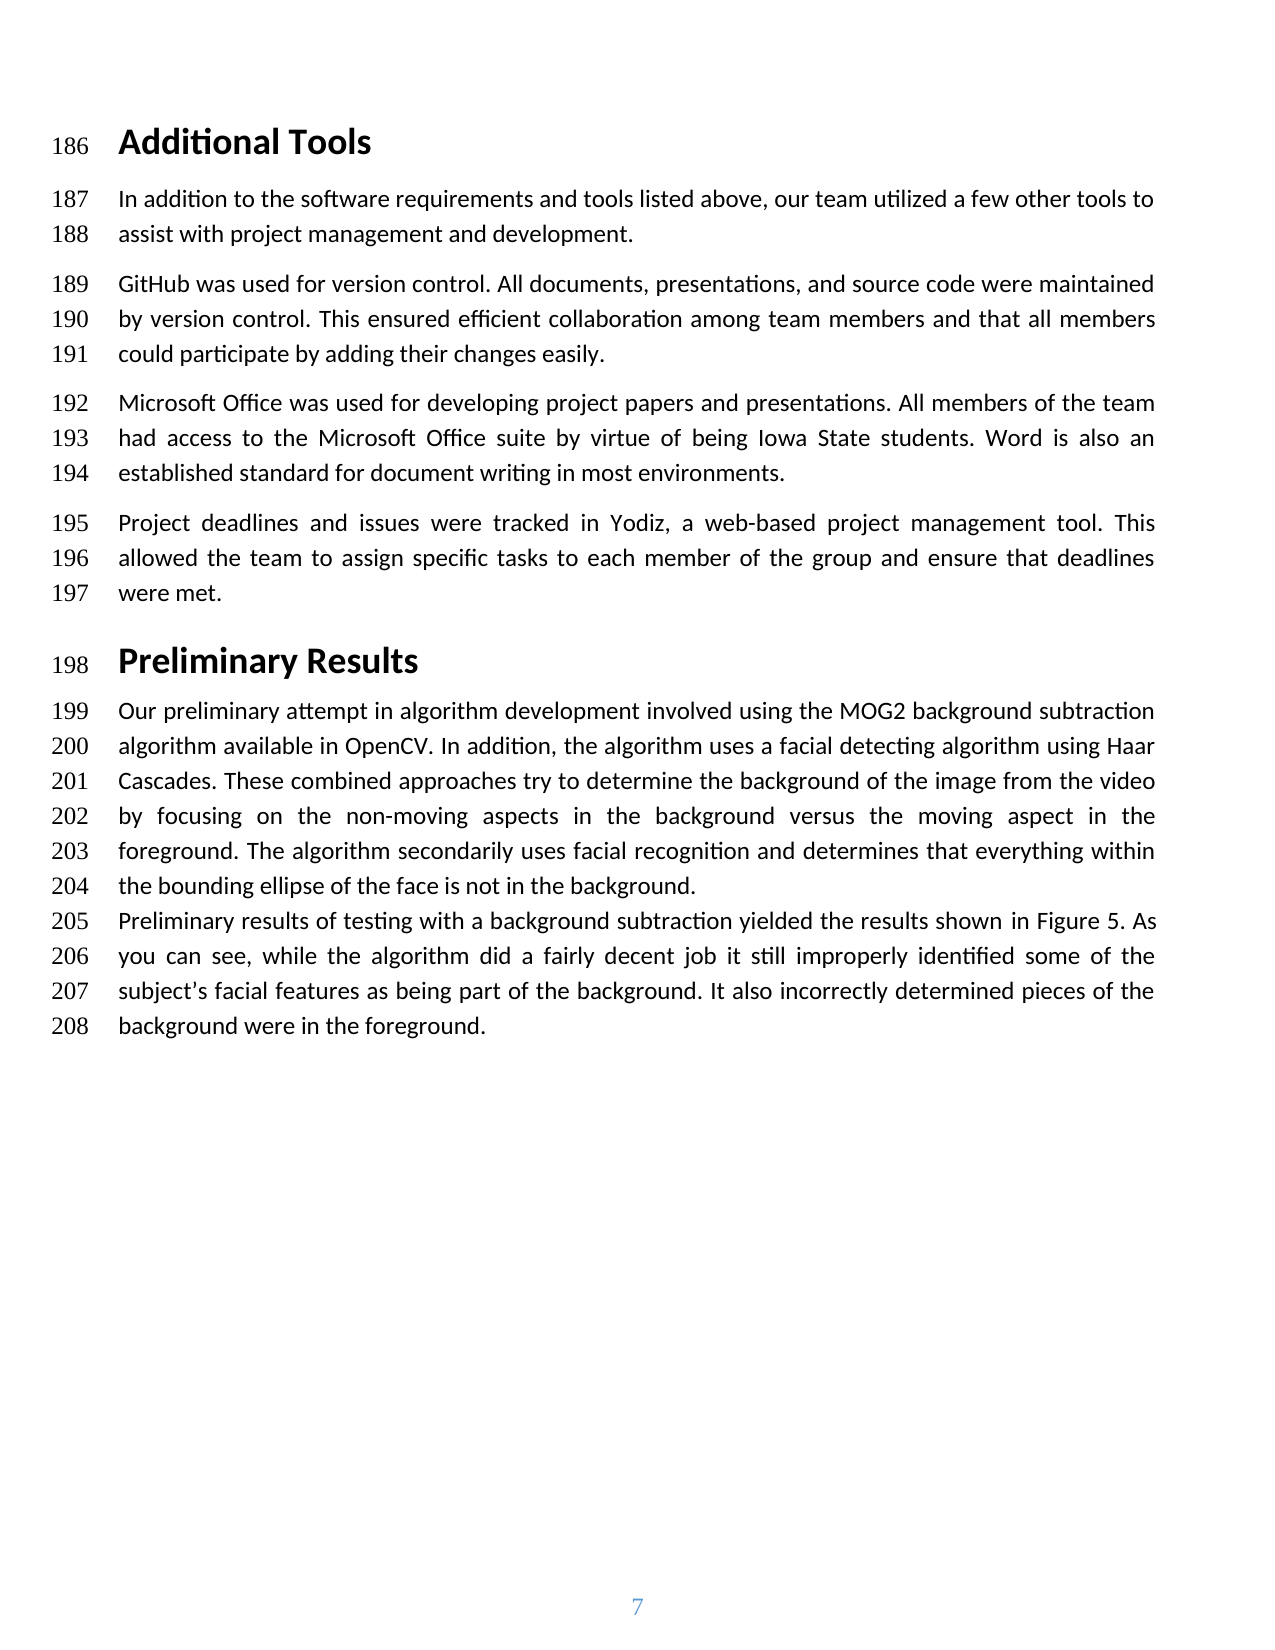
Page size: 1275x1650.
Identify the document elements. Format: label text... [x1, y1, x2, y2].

text Project deadlines and issues were tracked in Yodiz, a web-based project management tool. This allowed the team to assign specific tasks to each member of the group and ensure that deadlines were met. [118, 507, 1157, 608]
subtitle Preliminary Results [118, 637, 1157, 683]
list Preliminary results of testing with a background subtraction yielded the results shown in Figure 5. As you can see, while the algorithm did a fairly decent job it still improperly identified some of the subject’s facial features as being part of the background. It also incorrectly determined pieces of the background were in the foreground. [118, 905, 1157, 1041]
text Our preliminary attempt in algorithm development involved using the MOG2 background subtraction algorithm available in OpenCV. In addition, the algorithm uses a facial detecting algorithm using Haar Cascades. These combined approaches try to determine the background of the image from the video by focusing on the non-moving aspects in the background versus the moving aspect in the foreground. The algorithm secondarily uses facial recognition and determines that everything within the bounding ellipse of the face is not in the background. [118, 695, 1157, 901]
list In addition to the software requirements and tools listed above, our team utilized a few other tools to assist with project management and development. [118, 183, 1157, 249]
subtitle Additional Tools [118, 118, 1157, 164]
list Microsoft Office was used for developing project papers and presentations. All members of the team had access to the Microsoft Office suite by virtue of being Iowa State students. Word is also an established standard for document writing in most environments. [118, 387, 1157, 488]
list GitHub was used for version control. All documents, presentations, and source code were maintained by version control. This ensured efficient collaboration among team members and that all members could participate by adding their changes easily. [118, 268, 1157, 368]
